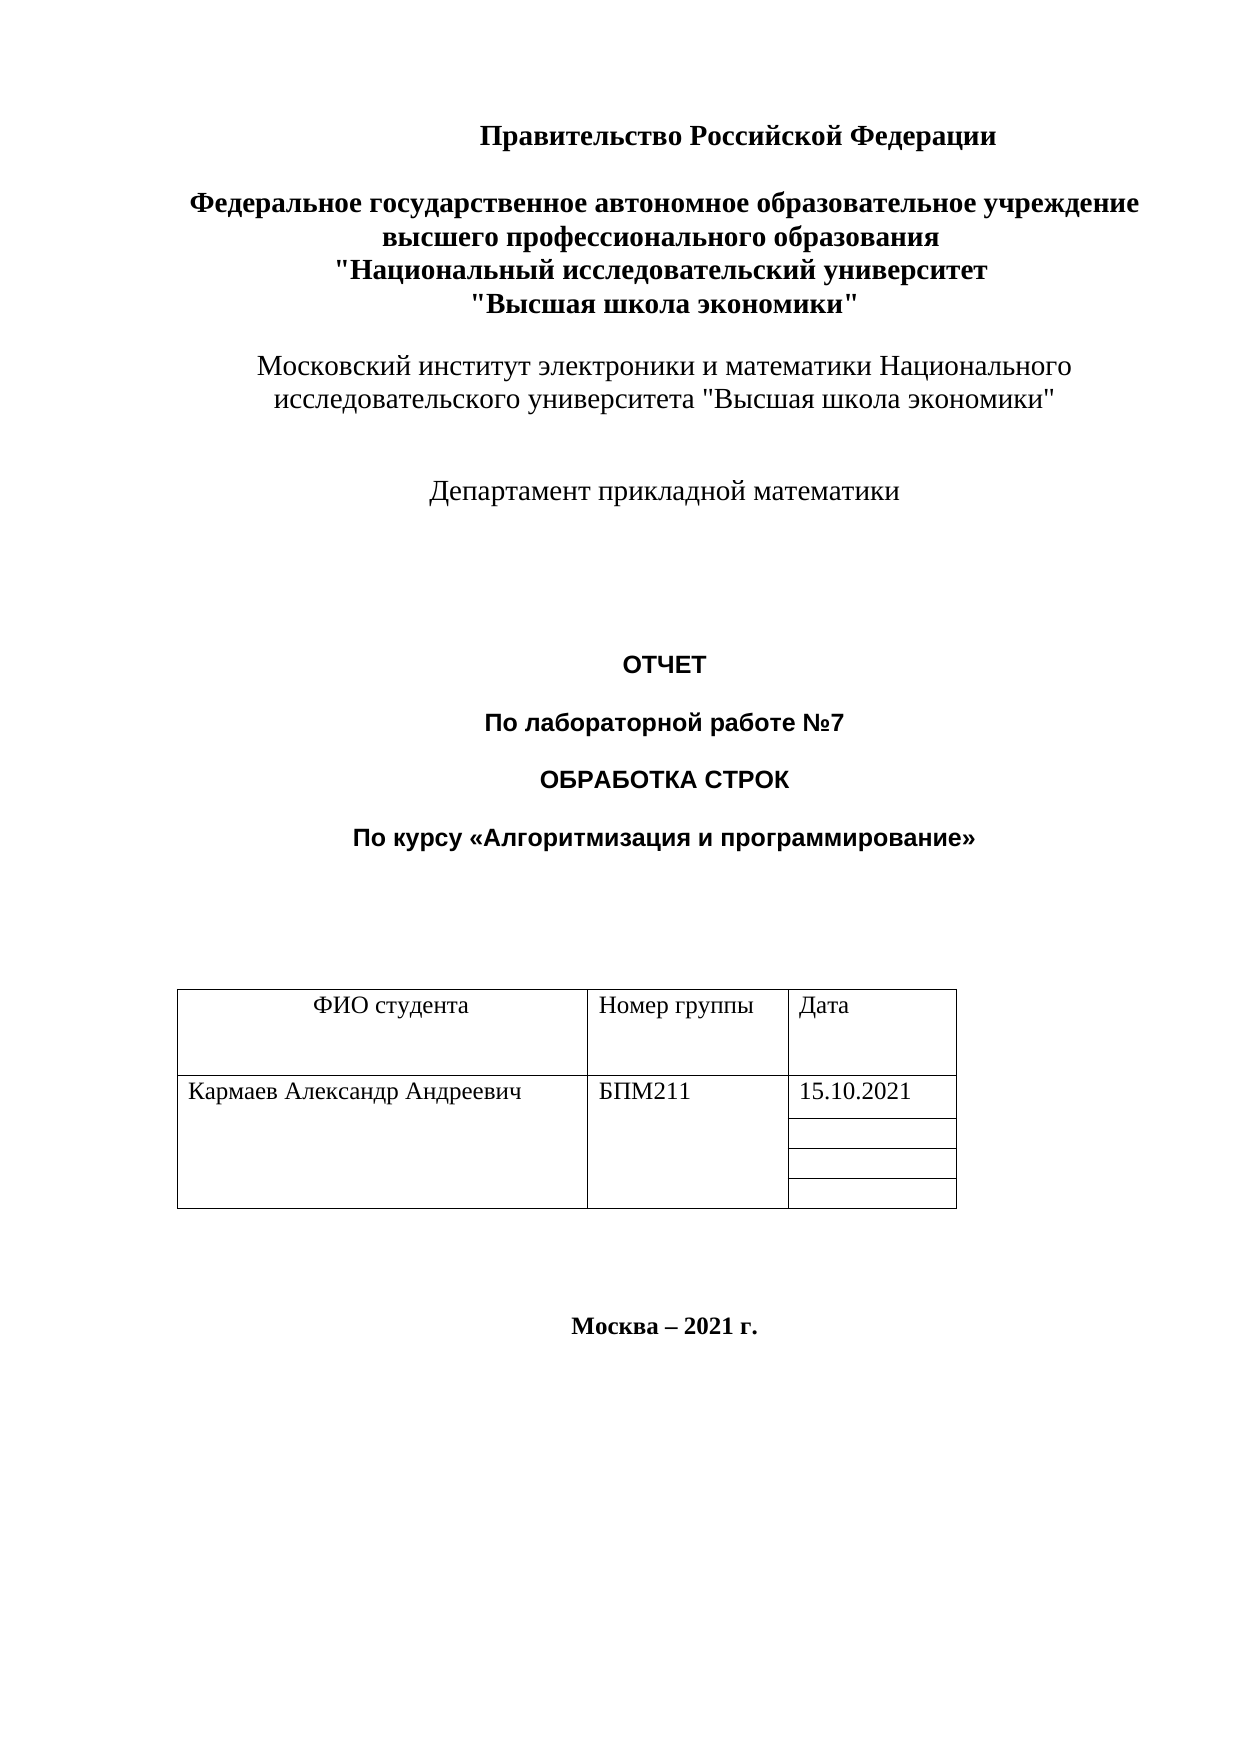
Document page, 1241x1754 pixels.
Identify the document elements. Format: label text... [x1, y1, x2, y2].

text исследовательского университета "Высшая школа экономики" [177, 382, 1152, 415]
text Правительство Российской Федерации [251, 118, 1152, 152]
text Департамент прикладной математики [177, 473, 1152, 506]
text Московский институт электроники и математики Национального [177, 348, 1152, 382]
text Федеральное государственное автономное образовательное учреждение высшего профессионального образования "Национальный исследовательский университет "Высшая школа экономики" [177, 185, 1152, 319]
text По курсу «Алгоритмизация и программирование» [177, 822, 1152, 851]
text ОТЧЕТ [177, 650, 1152, 679]
text По лабораторной работе №7 [177, 707, 1152, 736]
text Москва – 2021 г. [177, 1311, 1152, 1340]
text ОБРАБОТКА СТРОК [177, 765, 1152, 794]
